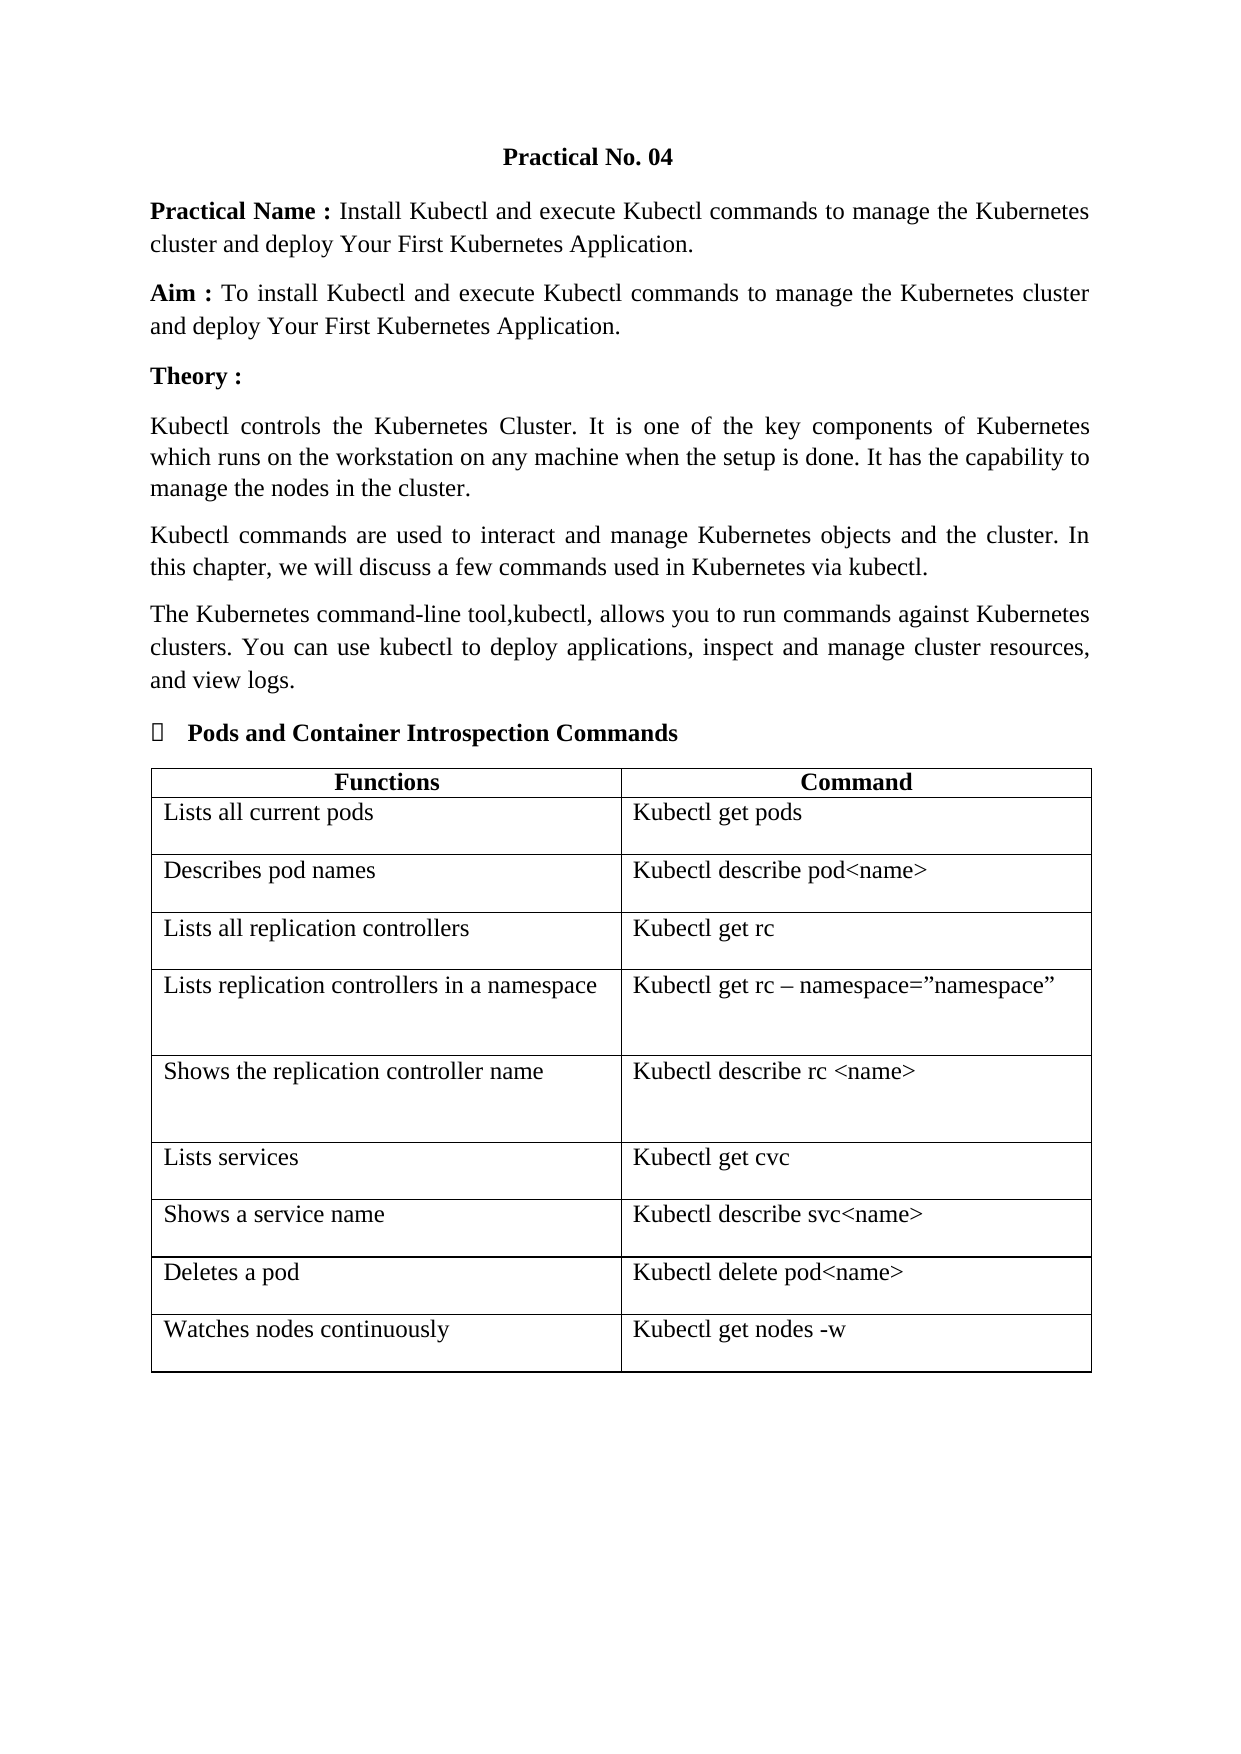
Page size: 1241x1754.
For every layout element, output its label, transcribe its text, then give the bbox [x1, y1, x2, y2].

table_cell Lists services [152, 1143, 621, 1199]
text Kubectl controls the Kubernetes Cluster. It is one of the key components of Kubernetes which runs on the workstation on any machine when the setup is done. It has the capability to manage the nodes in the cluster. [150, 411, 1090, 502]
table_cell Watches nodes continuously [152, 1315, 621, 1371]
text The Kubernetes command-line tool,kubectl, allows you to run commands against Kubernetes clusters. You can use kubectl to deploy applications, inspect and manage cluster resources, and view logs. [150, 599, 1090, 694]
text Aim : To install Kubectl and execute Kubectl commands to manage the Kubernetes cluster and deploy Your First Kubernetes Application. [150, 278, 1090, 340]
table_cell Kubectl describe rc <name> [622, 1056, 1091, 1142]
table_cell Shows the replication controller name [152, 1056, 621, 1142]
text Kubectl commands are used to interact and manage Kubernetes objects and the cluster. In this chapter, we will discuss a few commands used in Kubernetes via kubectl. [150, 521, 1090, 580]
table_cell Shows a service name [152, 1200, 621, 1256]
text Practical Name : Install Kubectl and execute Kubectl commands to manage the Kubernetes cluster and deploy Your First Kubernetes Application. [150, 196, 1090, 257]
table_cell Kubectl get nodes -w [622, 1315, 1091, 1371]
table_cell Lists replication controllers in a namespace [152, 970, 621, 1055]
table_cell Lists all replication controllers [152, 913, 621, 969]
table_cell Lists all current pods [152, 798, 621, 854]
table_cell Kubectl get rc – namespace=”namespace” [622, 970, 1091, 1055]
subtitle Theory : [150, 361, 1107, 390]
table_header Command [622, 769, 1091, 797]
table_header Functions [152, 769, 621, 797]
subtitle Pods and Container Introspection Commands [150, 715, 1107, 749]
table_cell Kubectl delete pod<name> [622, 1258, 1091, 1314]
table_cell Kubectl get cvc [622, 1143, 1091, 1199]
subtitle Practical No. 04 [139, 142, 704, 170]
table_cell Kubectl get pods [622, 798, 1091, 854]
table_cell Describes pod names [152, 855, 621, 912]
table_cell Kubectl get rc [622, 913, 1091, 969]
table_cell Kubectl describe pod<name> [622, 855, 1091, 912]
table_cell Deletes a pod [152, 1258, 621, 1314]
table_cell Kubectl describe svc<name> [622, 1200, 1091, 1256]
